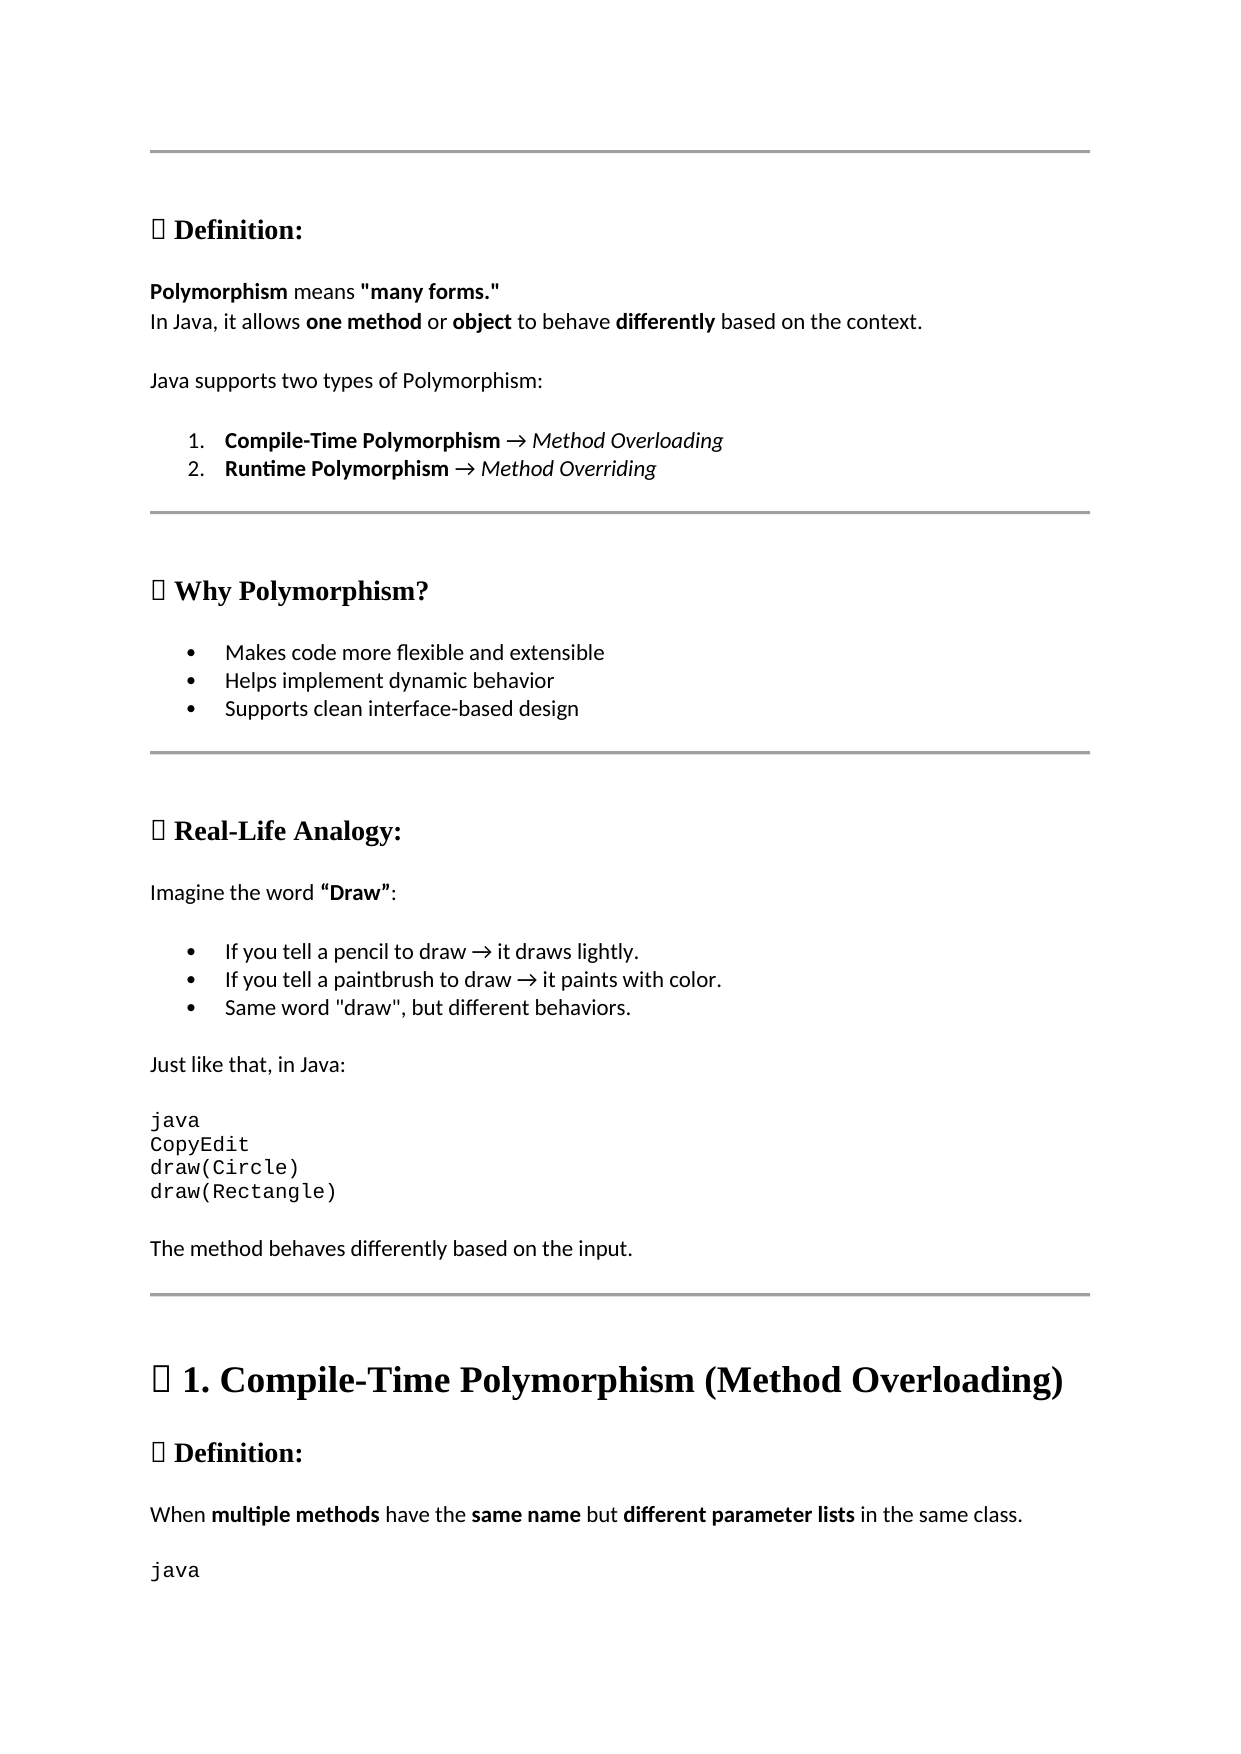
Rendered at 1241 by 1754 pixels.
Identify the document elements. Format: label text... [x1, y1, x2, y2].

list Makes code more flexible and extensible [187, 638, 1090, 666]
text Java supports two types of Polymorphism: [150, 366, 1090, 394]
text Imagine the word “Draw”: [150, 878, 1090, 906]
text The method behaves differently based on the input. [150, 1234, 1090, 1262]
list Helps implement dynamic behavior [187, 666, 1090, 694]
list Supports clean interface-based design [187, 694, 1090, 722]
subtitle 📌 Definition: [150, 1433, 1090, 1471]
text draw(Circle) [150, 1157, 1090, 1181]
list If you tell a pencil to draw → it draws lightly. [187, 937, 1090, 965]
list Compile-Time Polymorphism → Method Overloading [187, 426, 1090, 454]
text Polymorphism means "many forms." In Java, it allows one method or object to behave differently based on the context. [150, 277, 1090, 335]
subtitle 🎡 Real-Life Analogy: [150, 811, 1090, 849]
text java [150, 1110, 1090, 1134]
subtitle 📘 Definition: [150, 209, 1090, 248]
subtitle 🎯 Why Polymorphism? [150, 570, 1090, 609]
text When multiple methods have the same name but different parameter lists in the same class. [150, 1500, 1090, 1528]
subtitle 🔹 1. Compile-Time Polymorphism (Method Overloading) [150, 1352, 1090, 1403]
text Just like that, in Java: [150, 1051, 1090, 1079]
text CopyEdit [150, 1134, 1090, 1157]
list Runtime Polymorphism → Method Overriding [187, 454, 1090, 482]
list Same word "draw", but different behaviors. [187, 993, 1090, 1021]
text java [150, 1559, 1090, 1583]
text draw(Rectangle) [150, 1181, 1090, 1204]
list If you tell a paintbrush to draw → it paints with color. [187, 965, 1090, 993]
